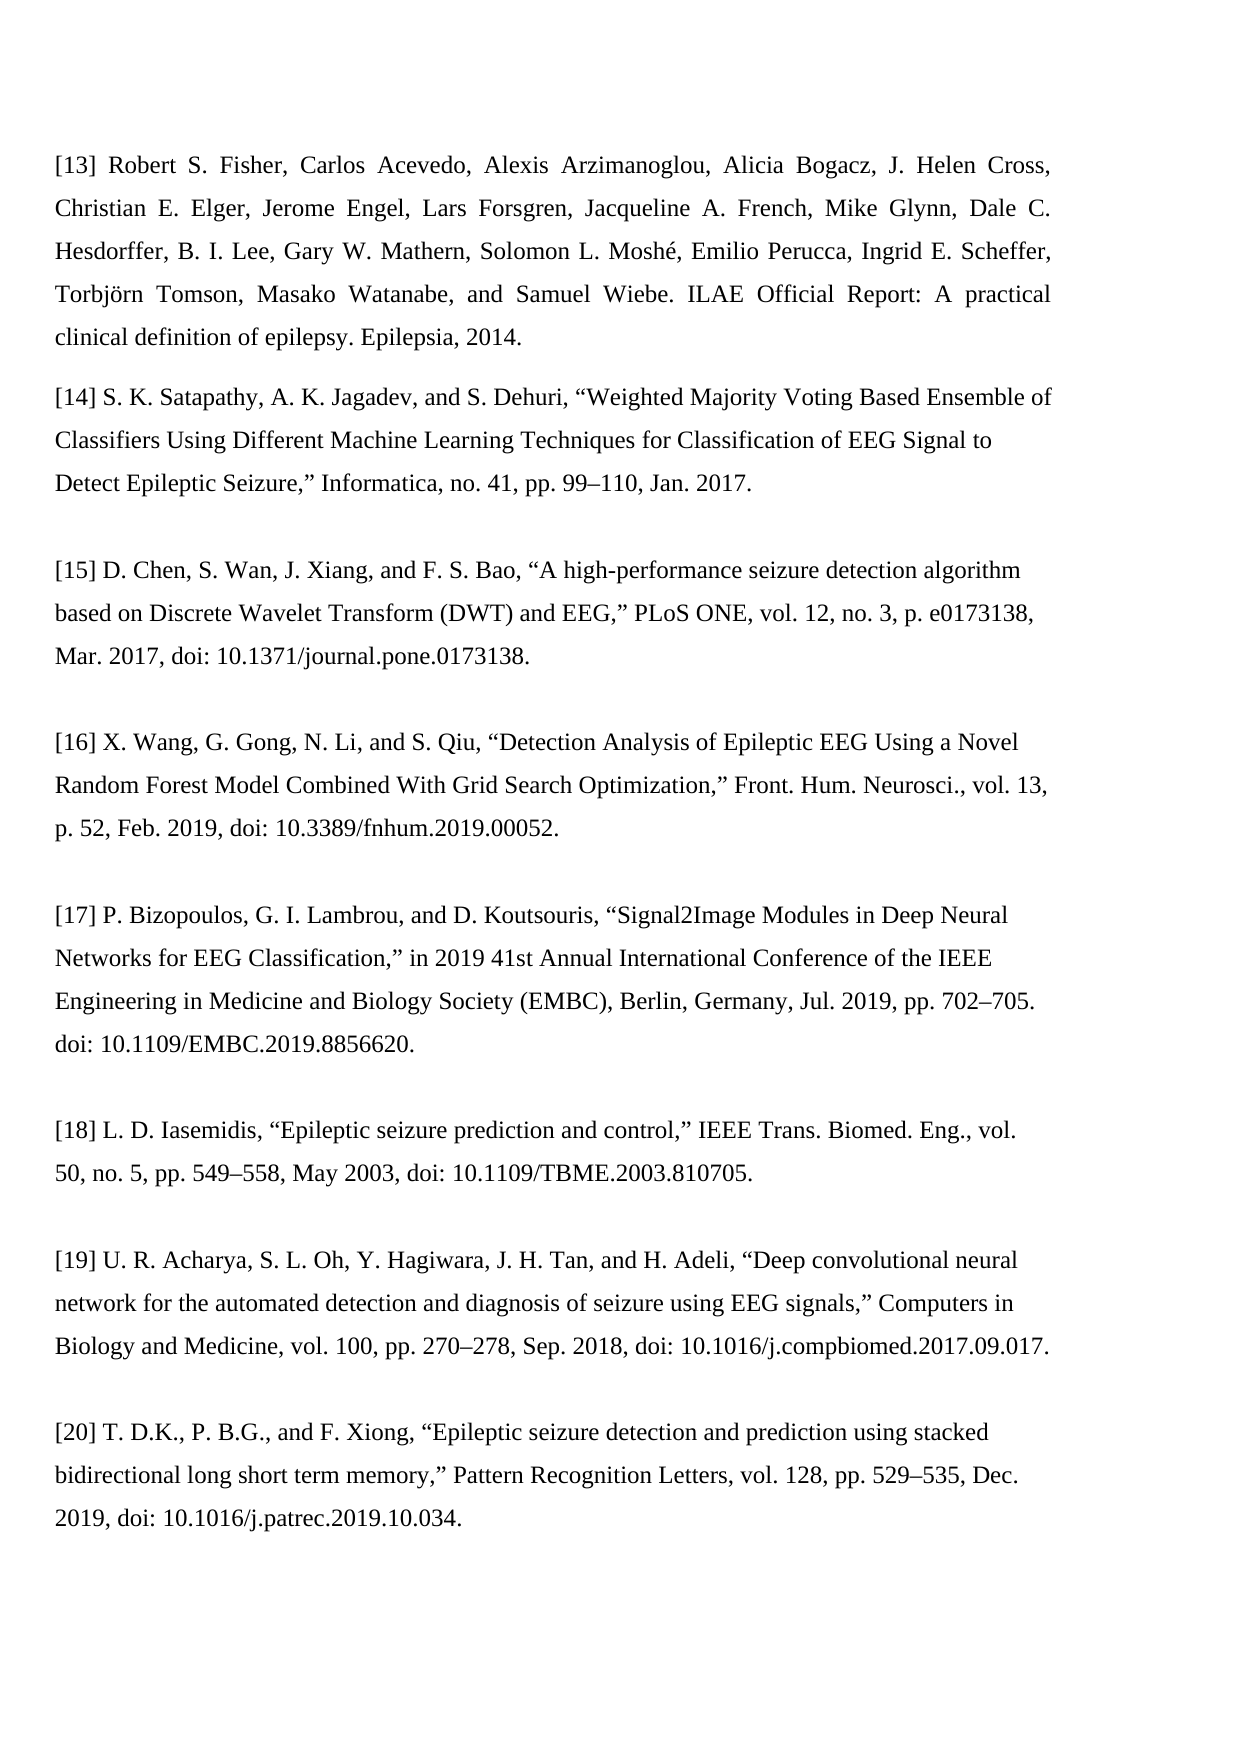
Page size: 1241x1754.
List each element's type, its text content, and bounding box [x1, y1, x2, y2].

list [14] S. K. Satapathy, A. K. Jagadev, and S. Dehuri, “Weighted Majority Voting Based Ensemble of Classifiers Using Different Machine Learning Techniques for Classification of EEG Signal to Detect Epileptic Seizure,” Informatica, no. 41, pp. 99–110, Jan. 2017. [54, 382, 1053, 497]
text [13] Robert S. Fisher, Carlos Acevedo, Alexis Arzimanoglou, Alicia Bogacz, J. Helen Cross, Christian E. Elger, Jerome Engel, Lars Forsgren, Jacqueline A. French, Mike Glynn, Dale C. Hesdorffer, B. I. Lee, Gary W. Mathern, Solomon L. Moshé, Emilio Perucca, Ingrid E. Scheffer, Torbjörn Tomson, Masako Watanabe, and Samuel Wiebe. ILAE Official Report: A practical clinical definition of epilepsy. Epilepsia, 2014. [54, 150, 1053, 351]
list [19] U. R. Acharya, S. L. Oh, Y. Hagiwara, J. H. Tan, and H. Adeli, “Deep convolutional neural network for the automated detection and diagnosis of seizure using EEG signals,” Computers in Biology and Medicine, vol. 100, pp. 270–278, Sep. 2018, doi: 10.1016/j.compbiomed.2017.09.017. [54, 1245, 1053, 1360]
list [20] T. D.K., P. B.G., and F. Xiong, “Epileptic seizure detection and prediction using stacked bidirectional long short term memory,” Pattern Recognition Letters, vol. 128, pp. 529–535, Dec. 2019, doi: 10.1016/j.patrec.2019.10.034. [54, 1417, 1053, 1532]
list [15] D. Chen, S. Wan, J. Xiang, and F. S. Bao, “A high-performance seizure detection algorithm based on Discrete Wavelet Transform (DWT) and EEG,” PLoS ONE, vol. 12, no. 3, p. e0173138, Mar. 2017, doi: 10.1371/journal.pone.0173138. [54, 555, 1053, 670]
list [16] X. Wang, G. Gong, N. Li, and S. Qiu, “Detection Analysis of Epileptic EEG Using a Novel Random Forest Model Combined With Grid Search Optimization,” Front. Hum. Neurosci., vol. 13, p. 52, Feb. 2019, doi: 10.3389/fnhum.2019.00052. [54, 727, 1053, 842]
list [17] P. Bizopoulos, G. I. Lambrou, and D. Koutsouris, “Signal2Image Modules in Deep Neural Networks for EEG Classification,” in 2019 41st Annual International Conference of the IEEE Engineering in Medicine and Biology Society (EMBC), Berlin, Germany, Jul. 2019, pp. 702–705. doi: 10.1109/EMBC.2019.8856620. [54, 900, 1053, 1058]
list [18] L. D. Iasemidis, “Epileptic seizure prediction and control,” IEEE Trans. Biomed. Eng., vol. 50, no. 5, pp. 549–558, May 2003, doi: 10.1109/TBME.2003.810705. [54, 1115, 1053, 1187]
